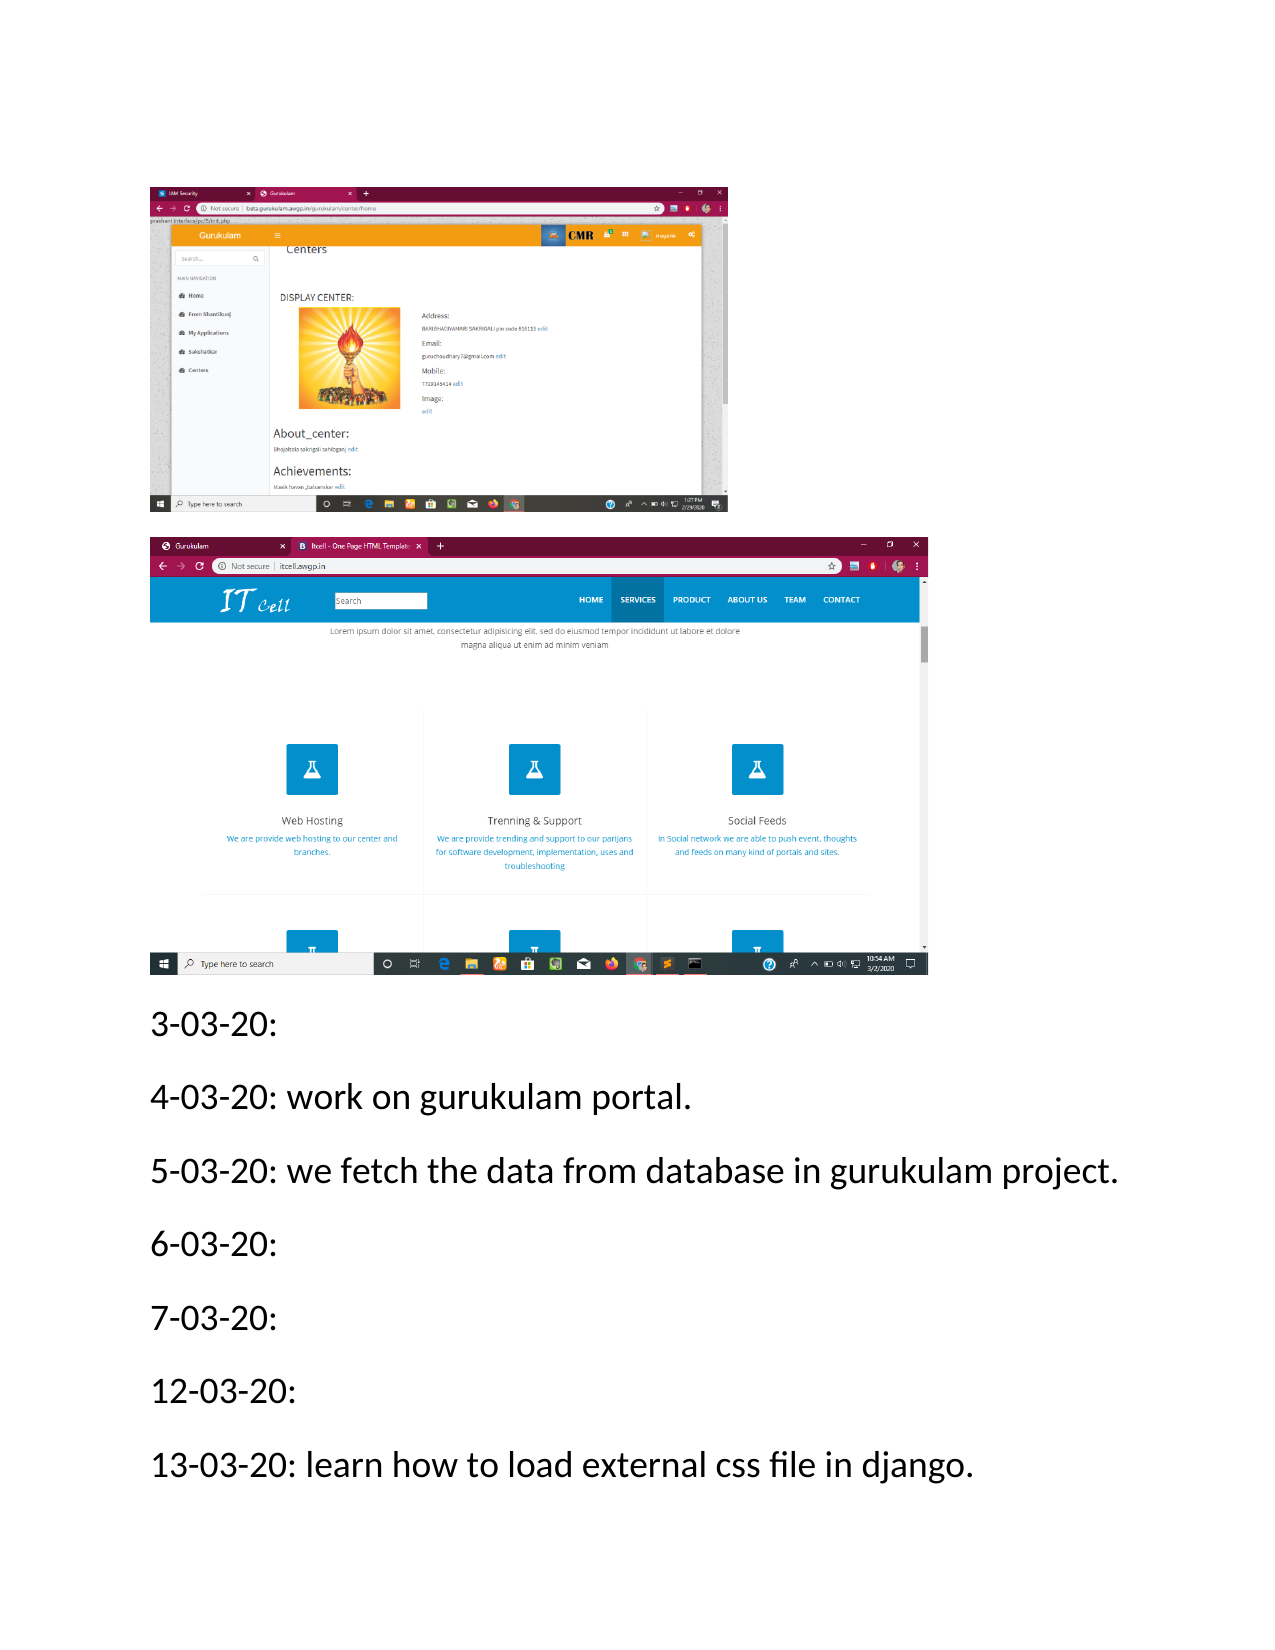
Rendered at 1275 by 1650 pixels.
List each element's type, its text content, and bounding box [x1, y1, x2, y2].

text 5-03-20: we fetch the data from database in gurukulam project. [150, 1147, 1125, 1192]
picture [150, 187, 728, 512]
picture [225, 590, 232, 601]
text 6-03-20: [150, 1220, 1125, 1266]
picture [150, 537, 929, 975]
picture [336, 593, 427, 609]
text 12-03-20: [150, 1367, 1125, 1413]
text 13-03-20: learn how to load external css file in django. [150, 1441, 1125, 1487]
picture [242, 589, 249, 608]
text 3-03-20: [150, 999, 1125, 1045]
text 4-03-20: work on gurukulam portal. [150, 1073, 1125, 1119]
picture [221, 602, 228, 612]
text 7-03-20: [150, 1294, 1125, 1339]
